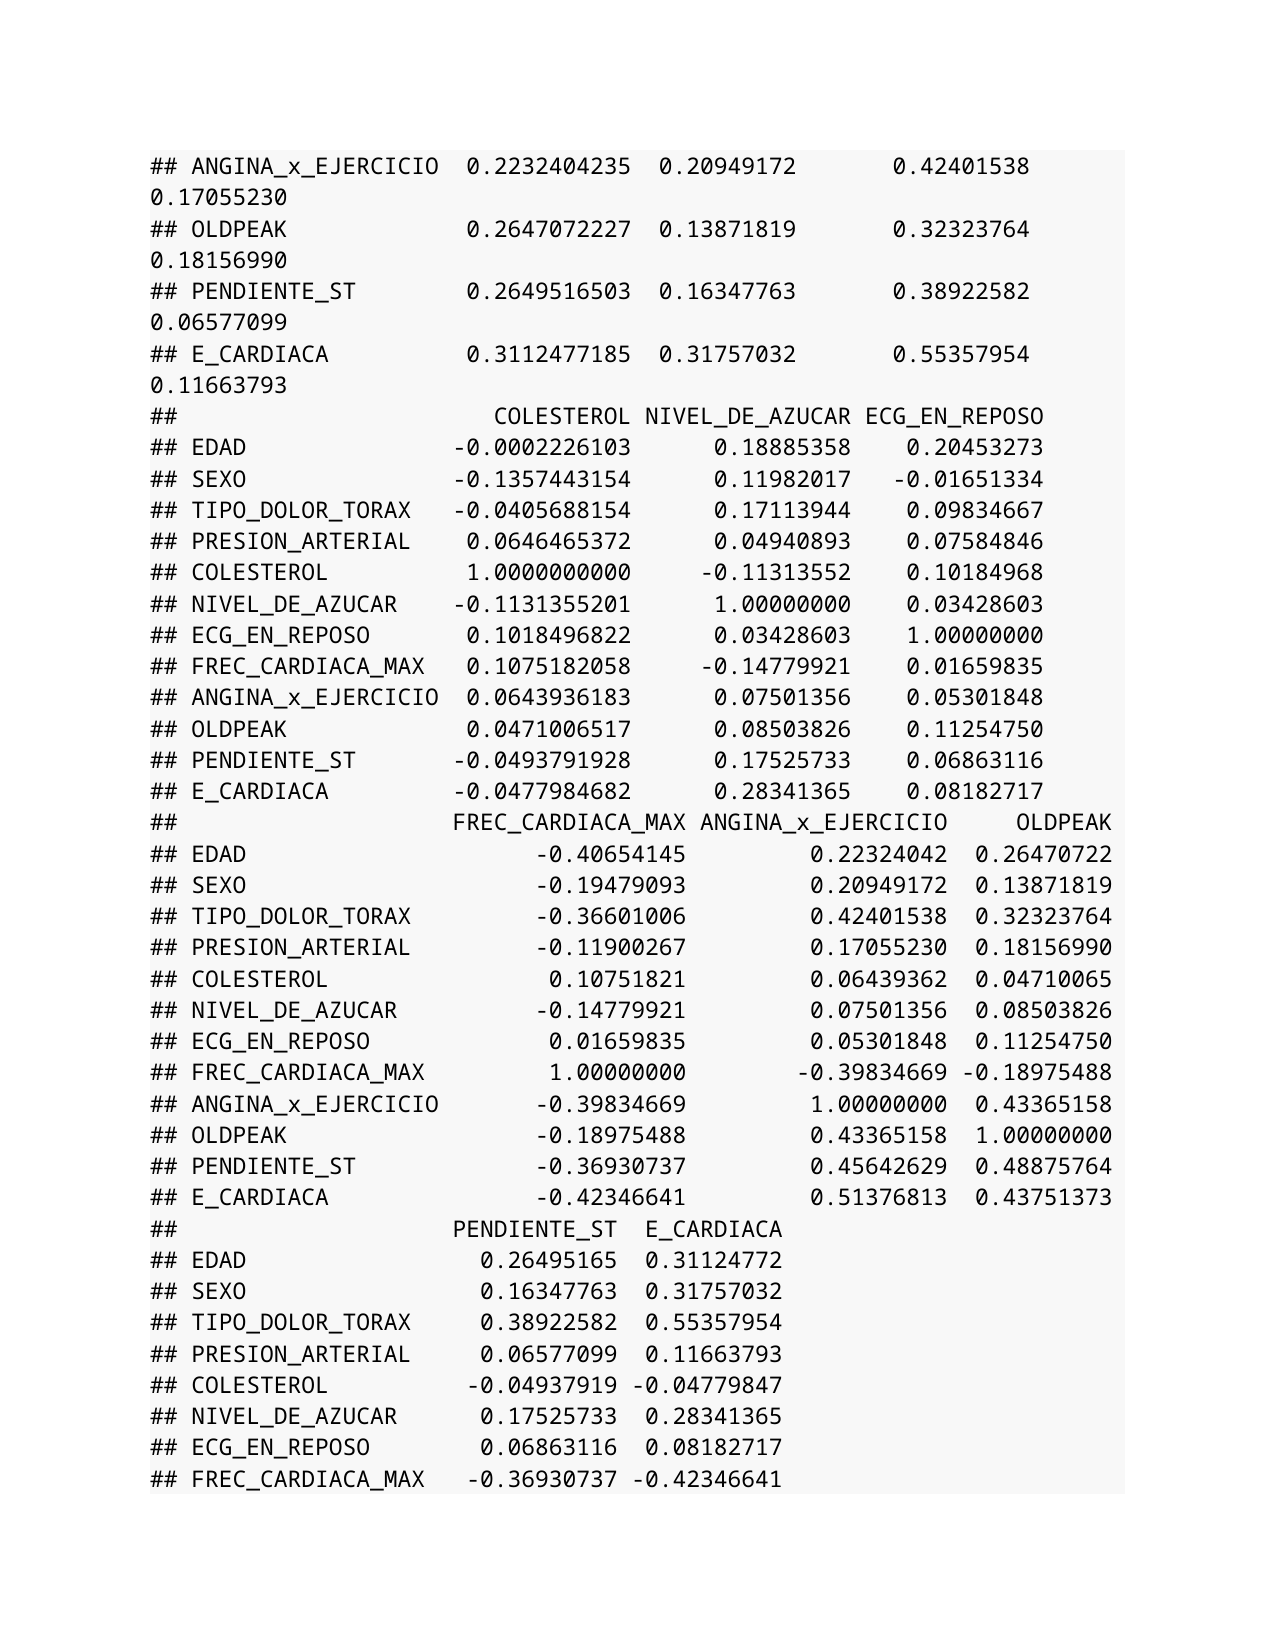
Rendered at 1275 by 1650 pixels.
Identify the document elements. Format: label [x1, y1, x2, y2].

text [150, 150, 1125, 1494]
